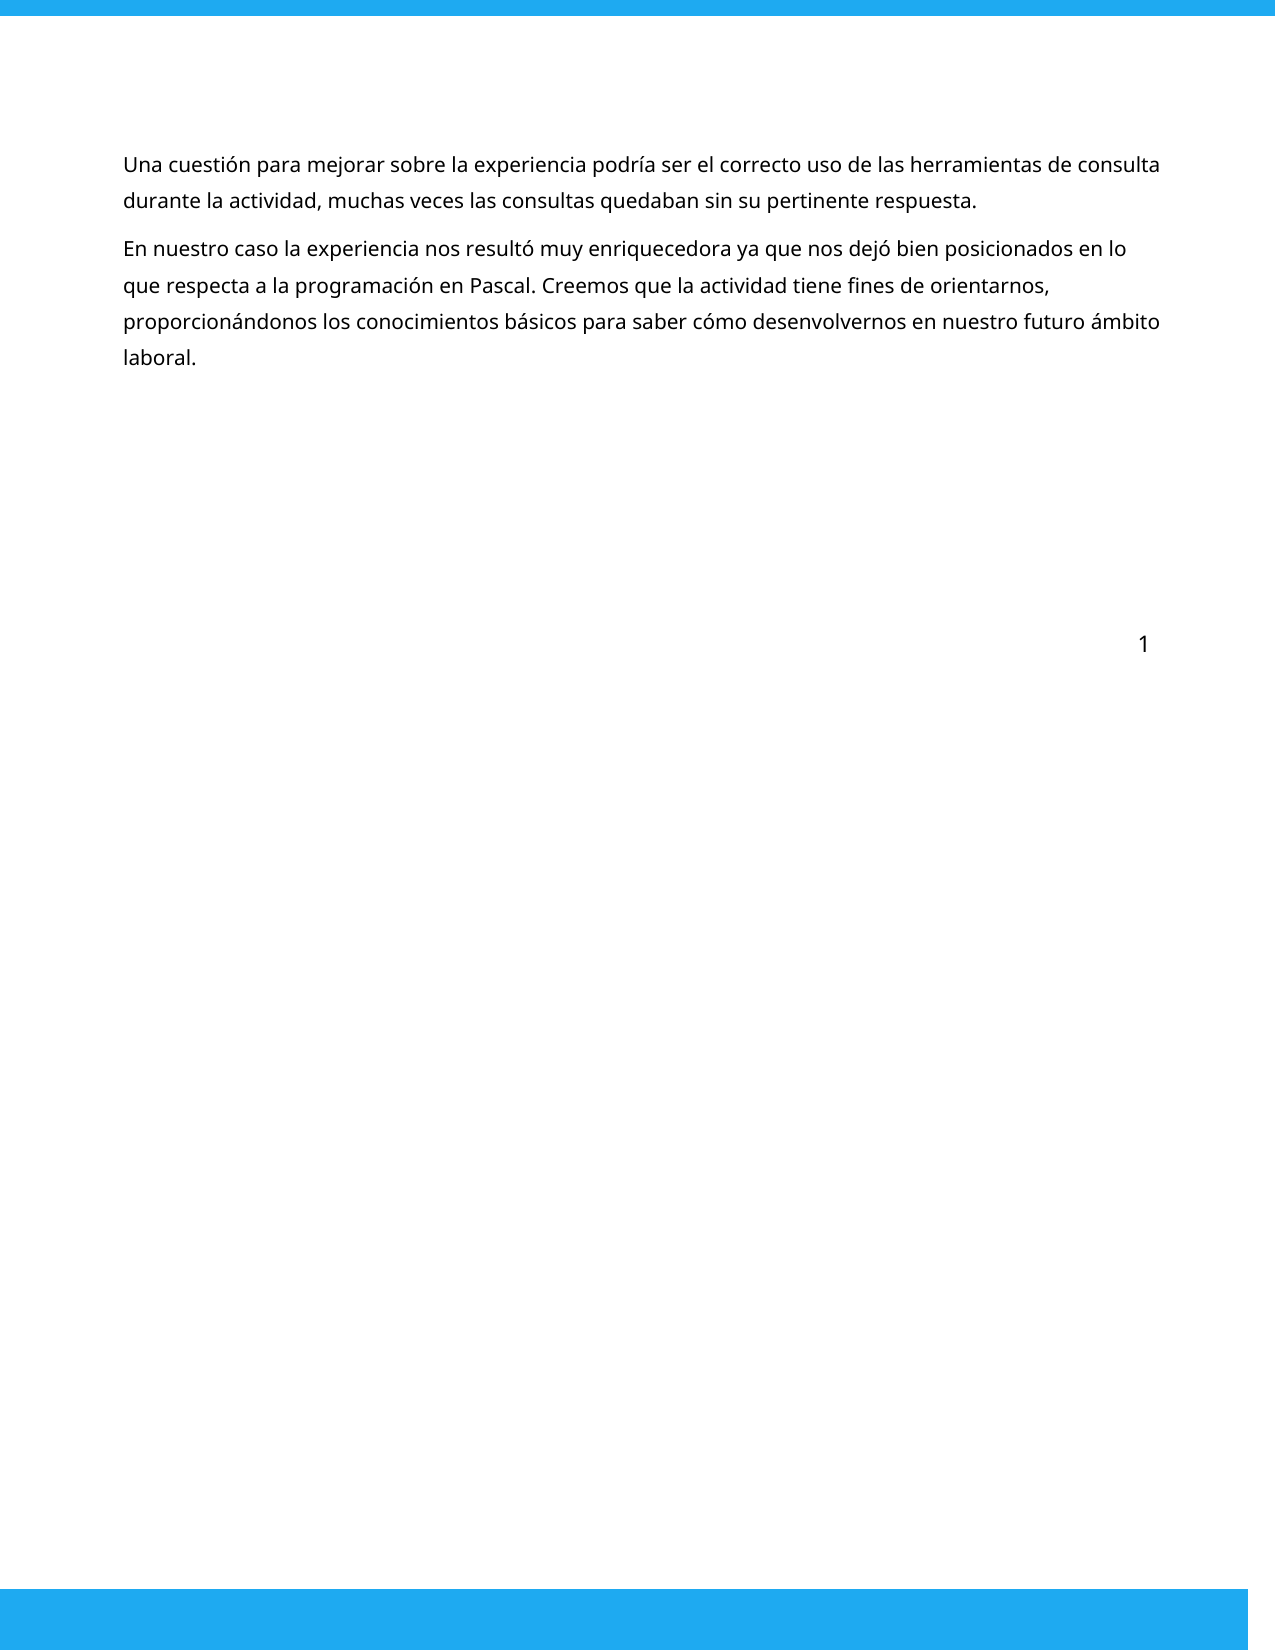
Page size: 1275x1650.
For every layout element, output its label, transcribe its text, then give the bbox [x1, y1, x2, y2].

text En nuestro caso la experiencia nos resultó muy enriquecedora ya que nos dejó bien posicionados en lo que respecta a la programación en Pascal. Creemos que la actividad tiene fines de orientarnos, proporcionándonos los conocimientos básicos para saber cómo desenvolvernos en nuestro futuro ámbito laboral. [123, 234, 1162, 372]
text 1 [112, 628, 1150, 659]
picture [0, 0, 1275, 16]
picture [0, 1589, 1248, 1650]
text Una cuestión para mejorar sobre la experiencia podría ser el correcto uso de las herramientas de consulta durante la actividad, muchas veces las consultas quedaban sin su pertinente respuesta. [123, 150, 1162, 215]
